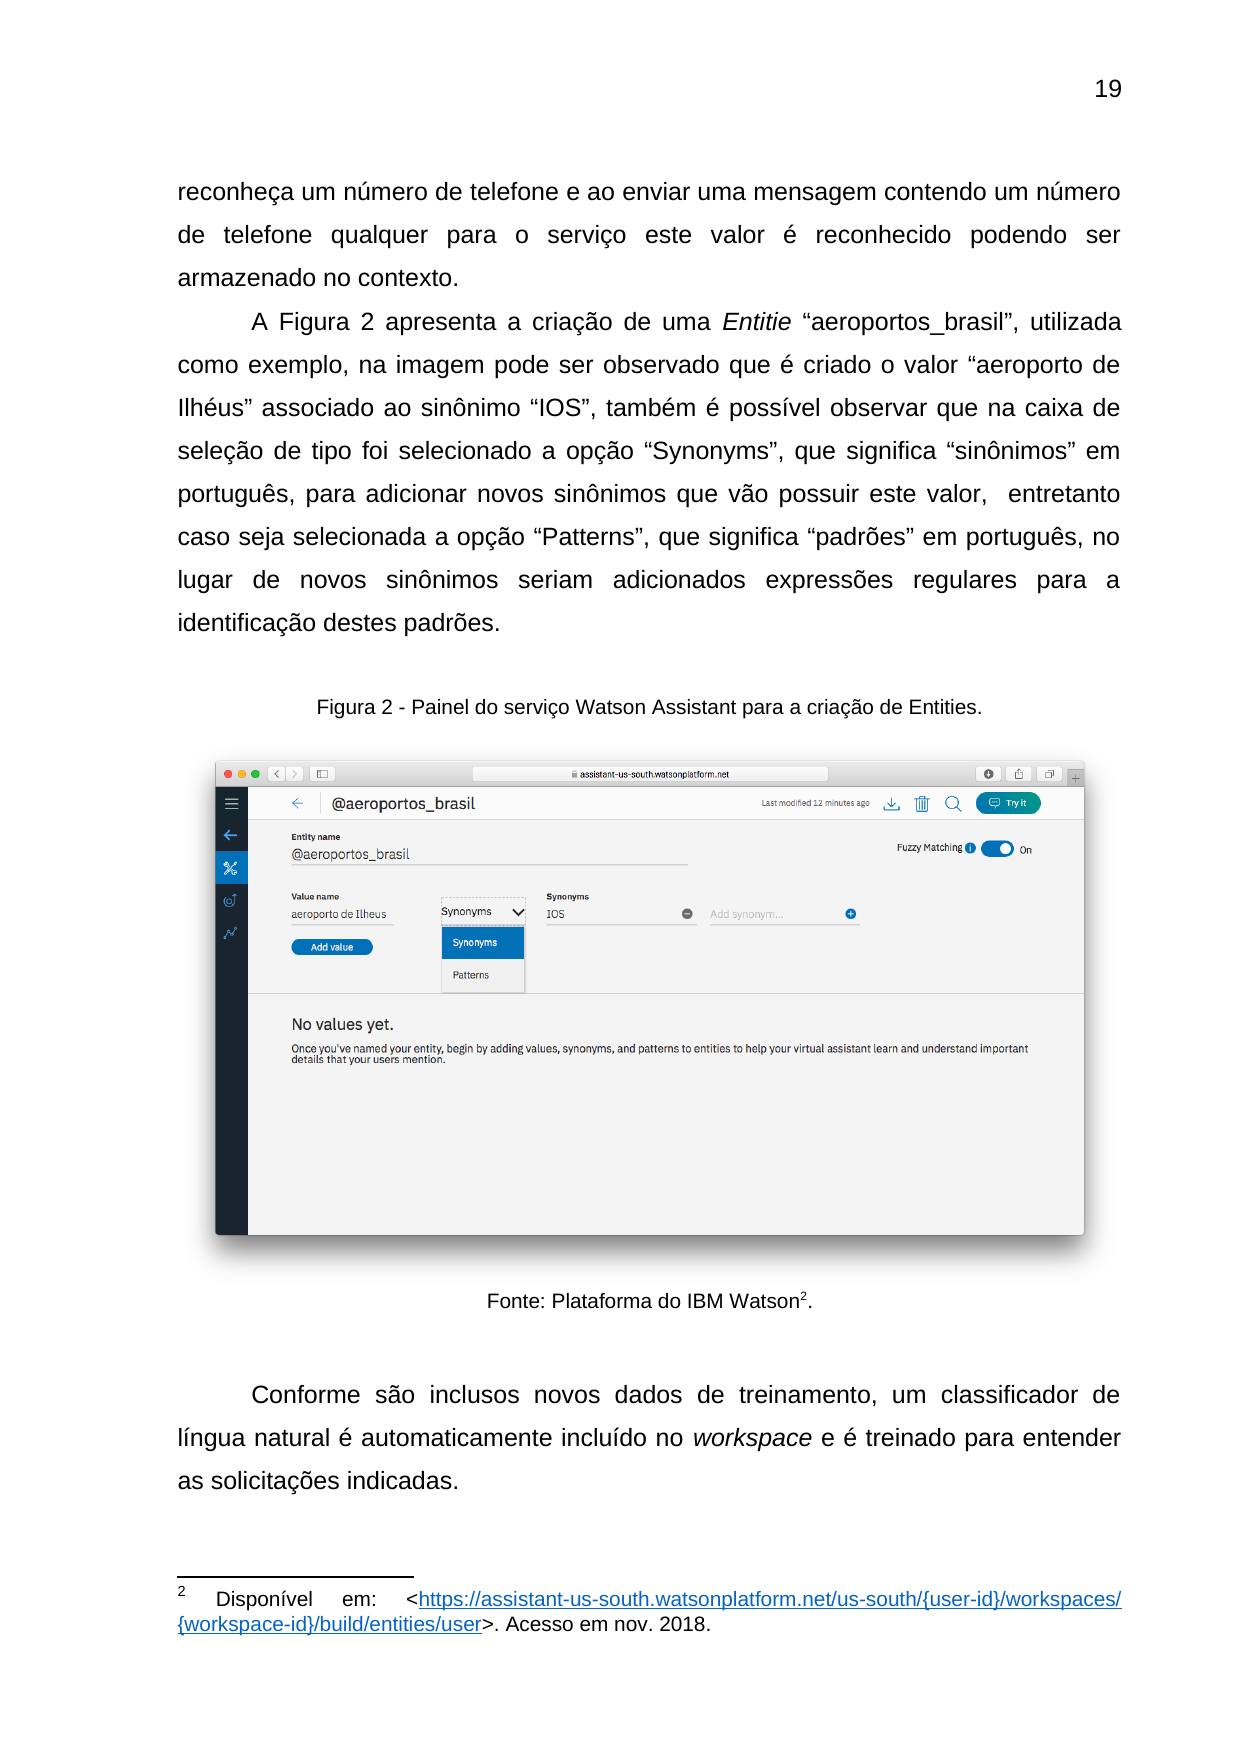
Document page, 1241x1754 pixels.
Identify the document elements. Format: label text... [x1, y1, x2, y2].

picture [177, 739, 1122, 1289]
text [177, 177, 1122, 292]
text A Figura 2 apresenta a criação de uma Entitie “aeroportos_brasil”, utilizada como exemplo, na imagem pode ser observado que é criado o valor “aeroporto de Ilhéus” associado ao sinônimo “IOS”, também é possível observar que na caixa de seleção de tipo foi selecionado a opção “Synonyms”, que significa “sinônimos” em português, para adicionar novos sinônimos que vão possuir este valor, entretanto caso seja selecionada a opção “Patterns”, que significa “padrões” em português, no lugar de novos sinônimos seriam adicionados expressões regulares para a identificação destes padrões. [177, 307, 1122, 637]
text Conforme são inclusos novos dados de treinamento, um classificador de língua natural é automaticamente incluído no workspace e é treinado para entender as solicitações indicadas. [177, 1380, 1122, 1495]
text Fonte: Plataforma do IBM Watson. [177, 1289, 1122, 1313]
